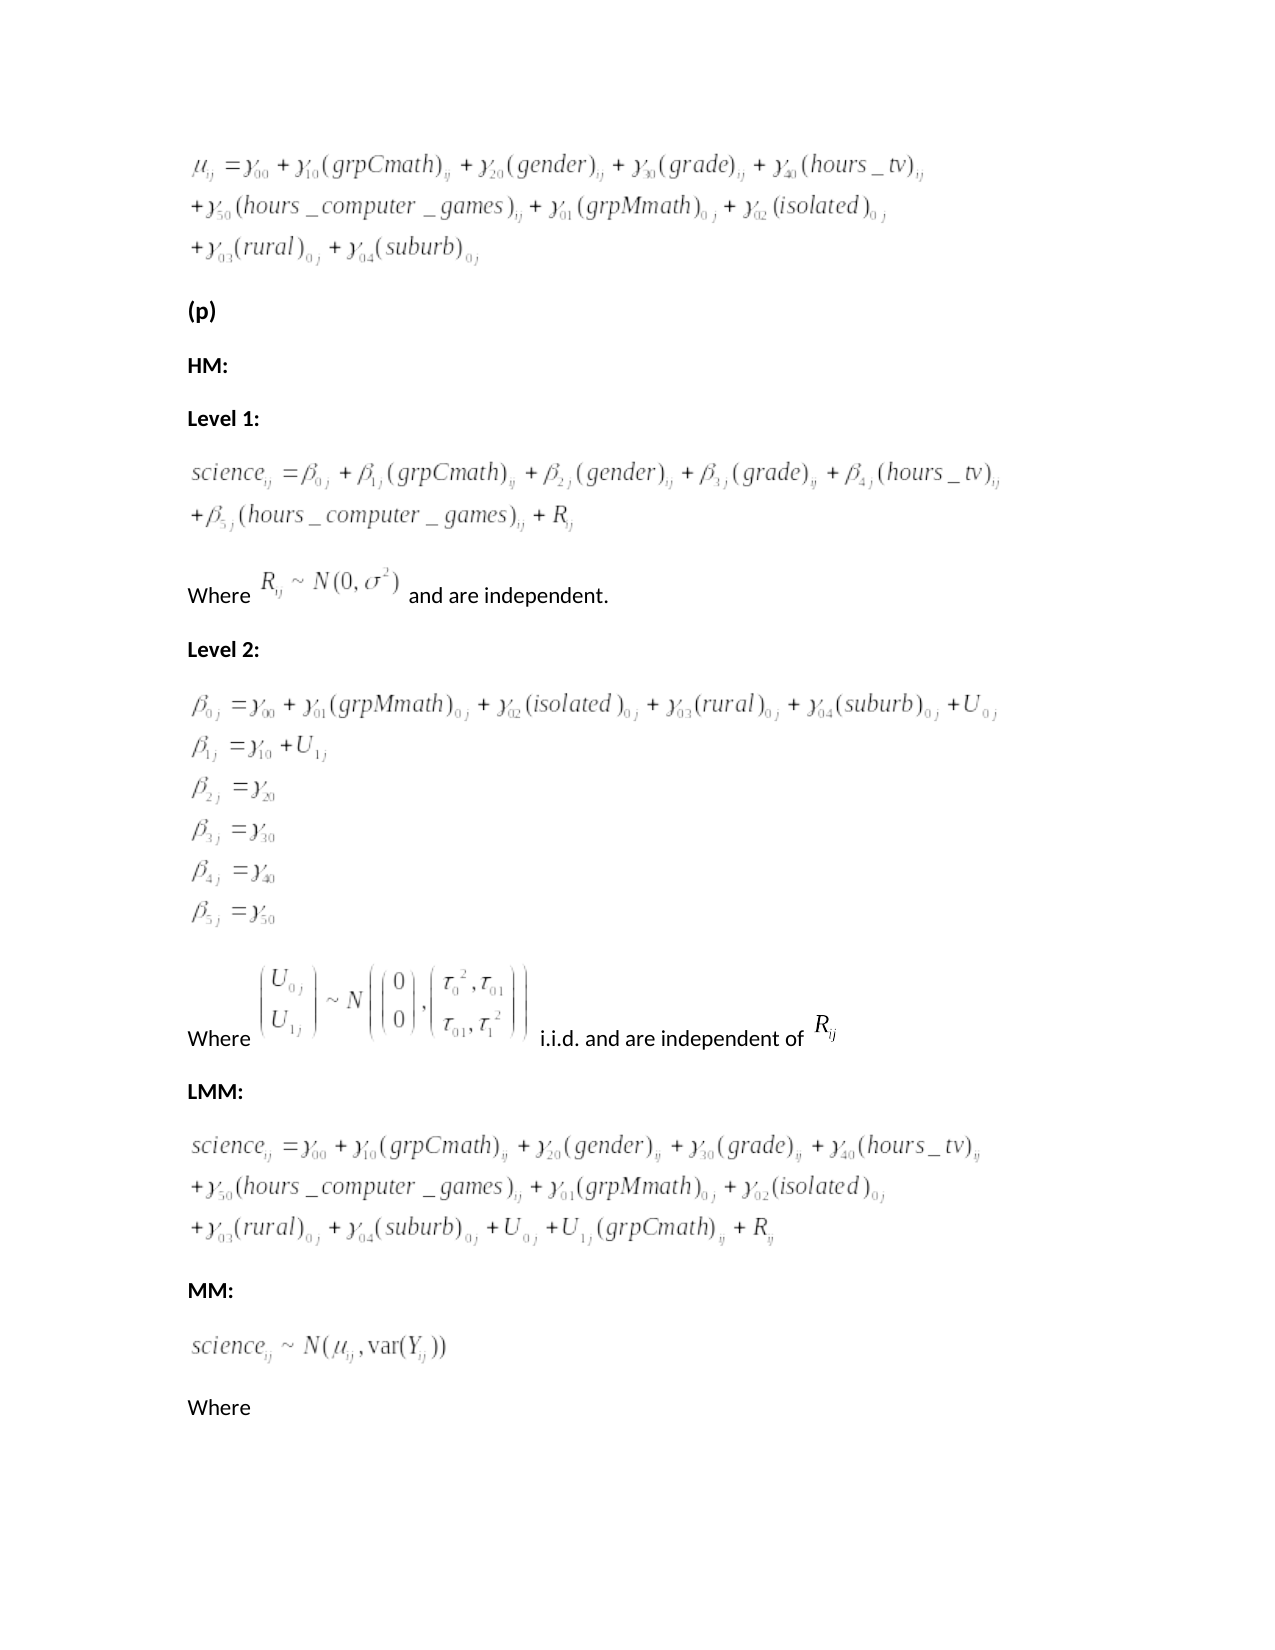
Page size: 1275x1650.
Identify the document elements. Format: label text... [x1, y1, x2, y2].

text Level 1: [187, 404, 1125, 432]
text Level 2: [187, 635, 1125, 663]
text Where i.i.d. and are independent of [187, 959, 1125, 1052]
text Where and are independent. [187, 561, 1125, 610]
text HM: [187, 351, 1125, 379]
text MM: [187, 1276, 1125, 1304]
text LMM: [187, 1077, 1125, 1105]
text Where [187, 1393, 1125, 1421]
text (p) [187, 295, 1125, 326]
